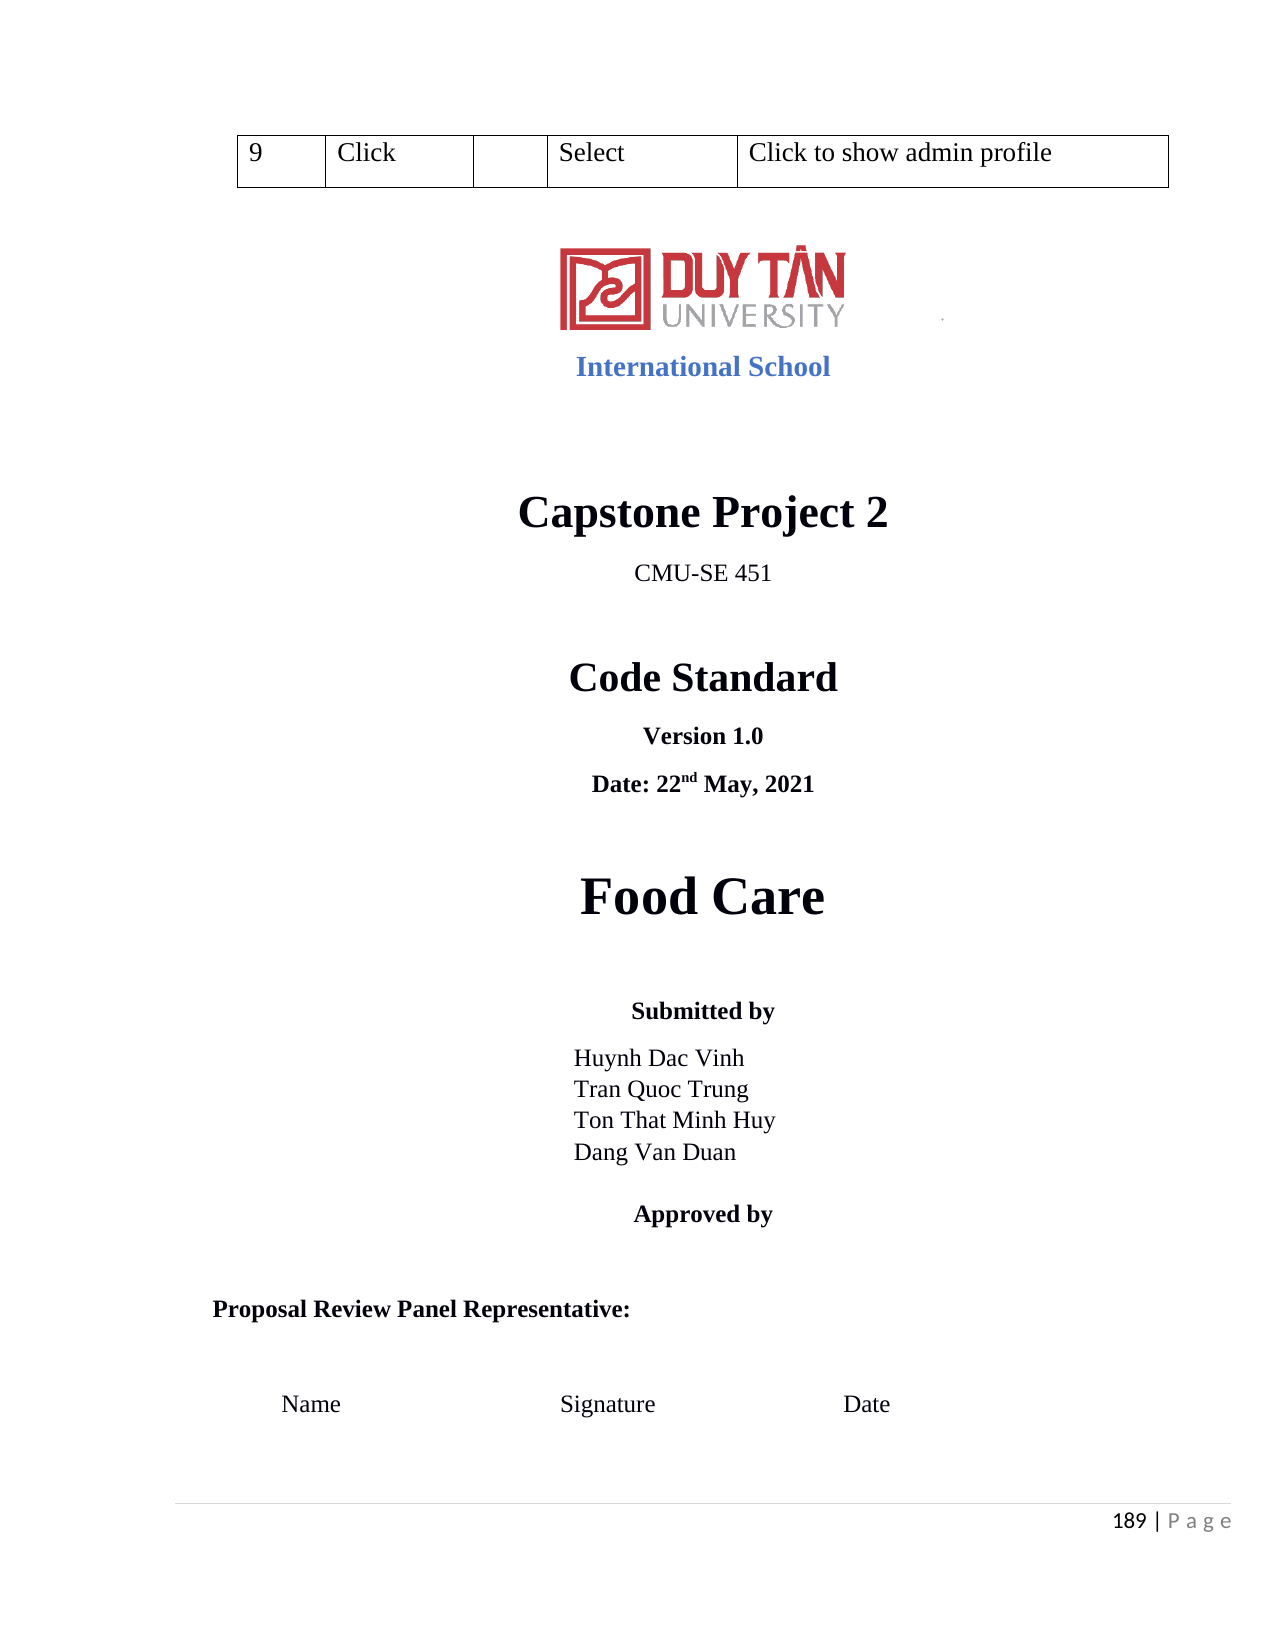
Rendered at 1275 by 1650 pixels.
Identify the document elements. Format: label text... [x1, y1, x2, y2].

text Huynh Dac Vinh Tran Quoc Trung [175, 1043, 1231, 1103]
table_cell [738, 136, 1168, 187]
text Name Signature Date [175, 1389, 1231, 1418]
text Capstone Project 2 [175, 484, 1231, 537]
text Proposal Review Panel Representative: [175, 1294, 1231, 1323]
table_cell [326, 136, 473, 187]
text Date: 22nd May, 2021 [175, 769, 1231, 797]
text Submitted by [175, 996, 1231, 1024]
text Code Standard [175, 653, 1231, 701]
text CMU-SE 451 [175, 558, 1231, 587]
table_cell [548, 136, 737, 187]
text Dang Van Duan [175, 1137, 1231, 1165]
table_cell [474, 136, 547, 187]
text Ton That Minh Huy [175, 1106, 1231, 1134]
picture [560, 245, 846, 330]
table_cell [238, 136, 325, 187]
text Approved by [175, 1199, 1231, 1227]
text Version 1.0 [175, 721, 1231, 750]
text Food Care [175, 864, 1231, 926]
text International School [175, 238, 1231, 382]
